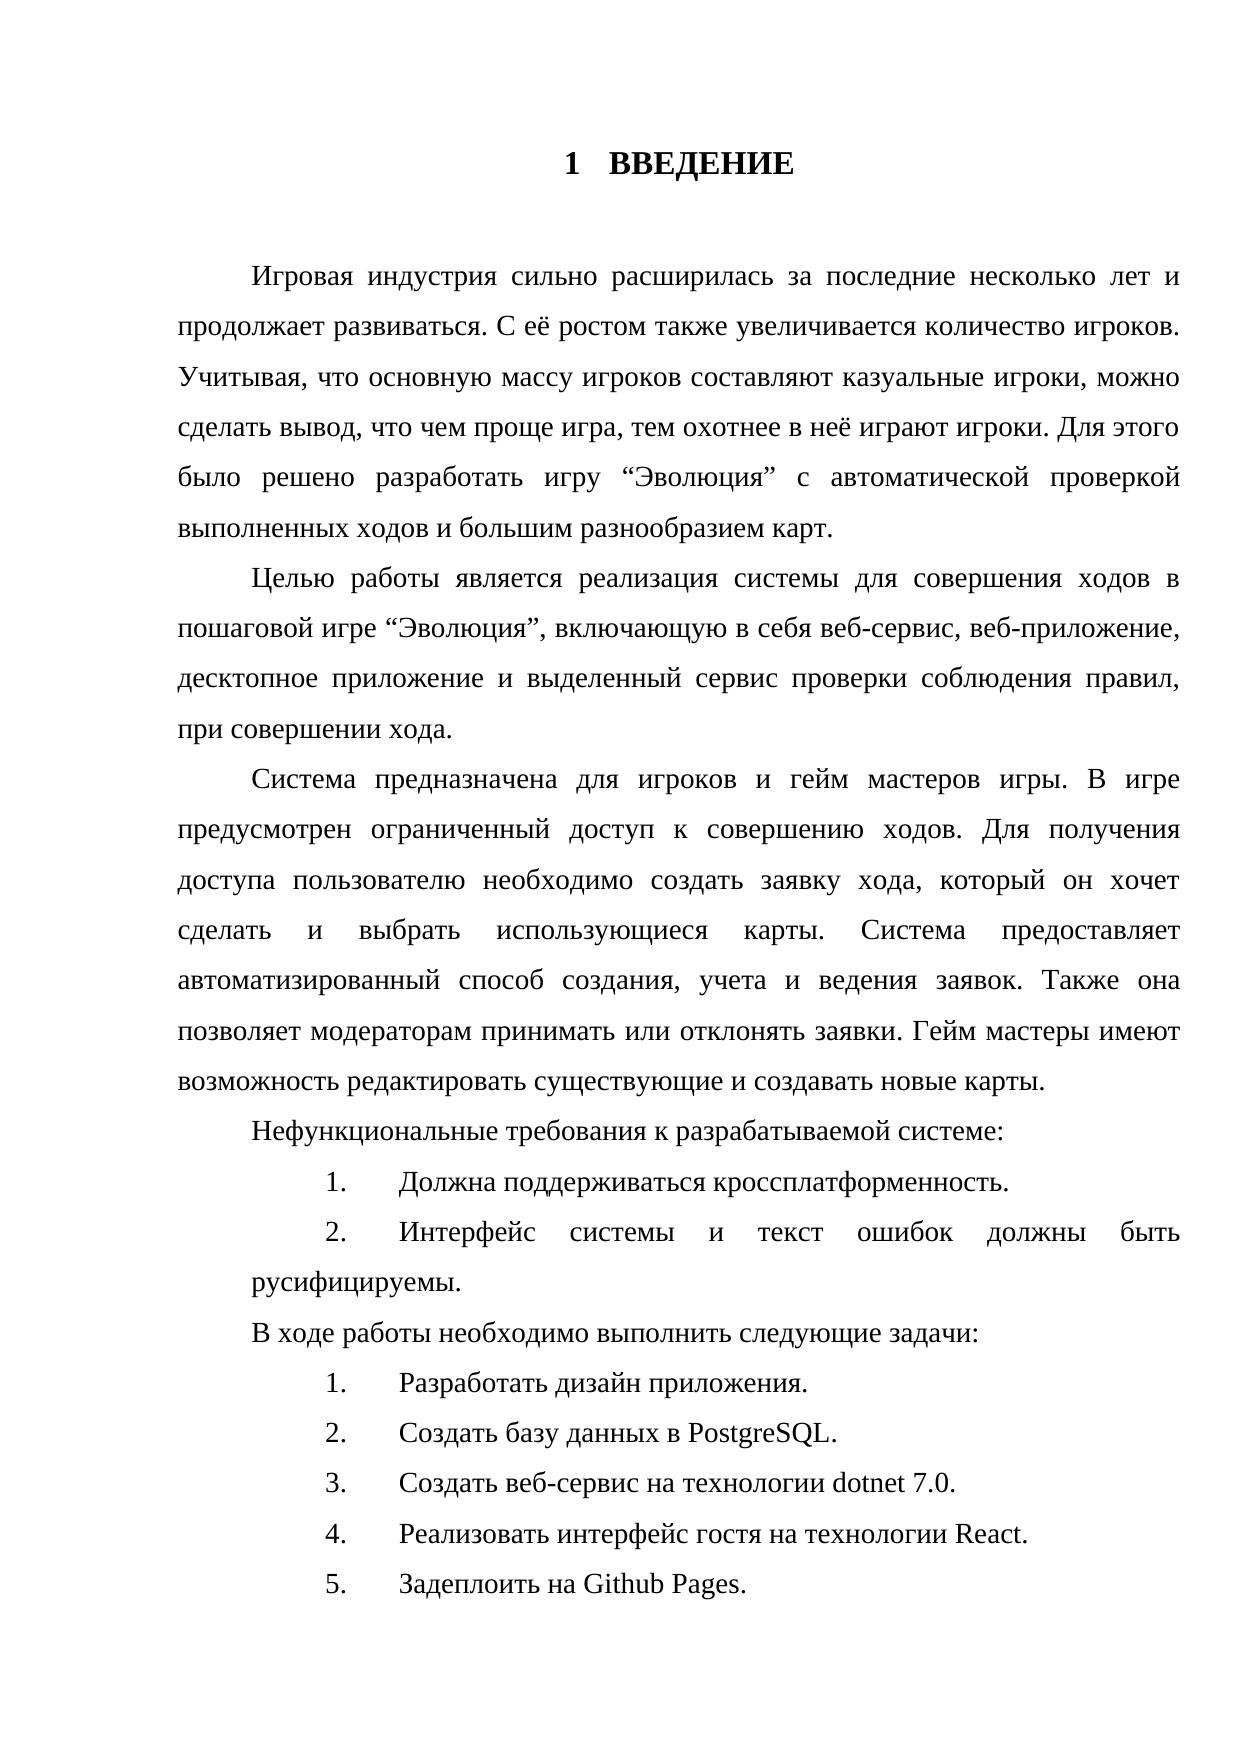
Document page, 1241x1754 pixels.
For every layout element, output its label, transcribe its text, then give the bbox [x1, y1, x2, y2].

text В ходе работы необходимо выполнить следующие задачи: [177, 1315, 1181, 1348]
text Игровая индустрия сильно расширилась за последние несколько лет и продолжает развиваться. С её ростом также увеличивается количество игроков. Учитывая, что основную массу игроков составляют казуальные игроки, можно сделать вывод, что чем проще игра, тем охотнее в неё играют игроки. Для этого было решено разработать игру “Эволюция” с автоматической проверкой выполненных ходов и большим разнообразием карт. [177, 258, 1181, 543]
list Должна поддерживаться кроссплатформенность. [251, 1164, 1181, 1197]
list Реализовать интерфейс гостя на технологии React. [251, 1516, 1181, 1549]
text Система предназначена для игроков и гейм мастеров игры. В игре предусмотрен ограниченный доступ к совершению ходов. Для получения доступа пользователю необходимо создать заявку хода, который он хочет сделать и выбрать использующиеся карты. Система предоставляет автоматизированный способ создания, учета и ведения заявок. Также она позволяет модераторам принимать или отклонять заявки. Гейм мастеры имеют возможность редактировать существующие и создавать новые карты. [177, 761, 1181, 1097]
list Создать веб-сервис на технологии dotnet 7.0. [251, 1466, 1181, 1499]
list Задеплоить на Github Pages. [251, 1566, 1181, 1600]
text Целью работы является реализация системы для совершения ходов в пошаговой игре “Эволюция”, включающую в себя веб-сервис, веб-приложение, десктопное приложение и выделенный сервис проверки соблюдения правил, при совершении хода. [177, 560, 1181, 744]
text Нефункциональные требования к разрабатываемой системе: [177, 1113, 1181, 1147]
list Разработать дизайн приложения. [251, 1365, 1181, 1398]
list Создать базу данных в PostgreSQL. [251, 1415, 1181, 1449]
subtitle ВВЕДЕНИЕ [177, 143, 1181, 181]
list Интерфейс системы и текст ошибок должны быть русифицируемы. [251, 1214, 1181, 1298]
